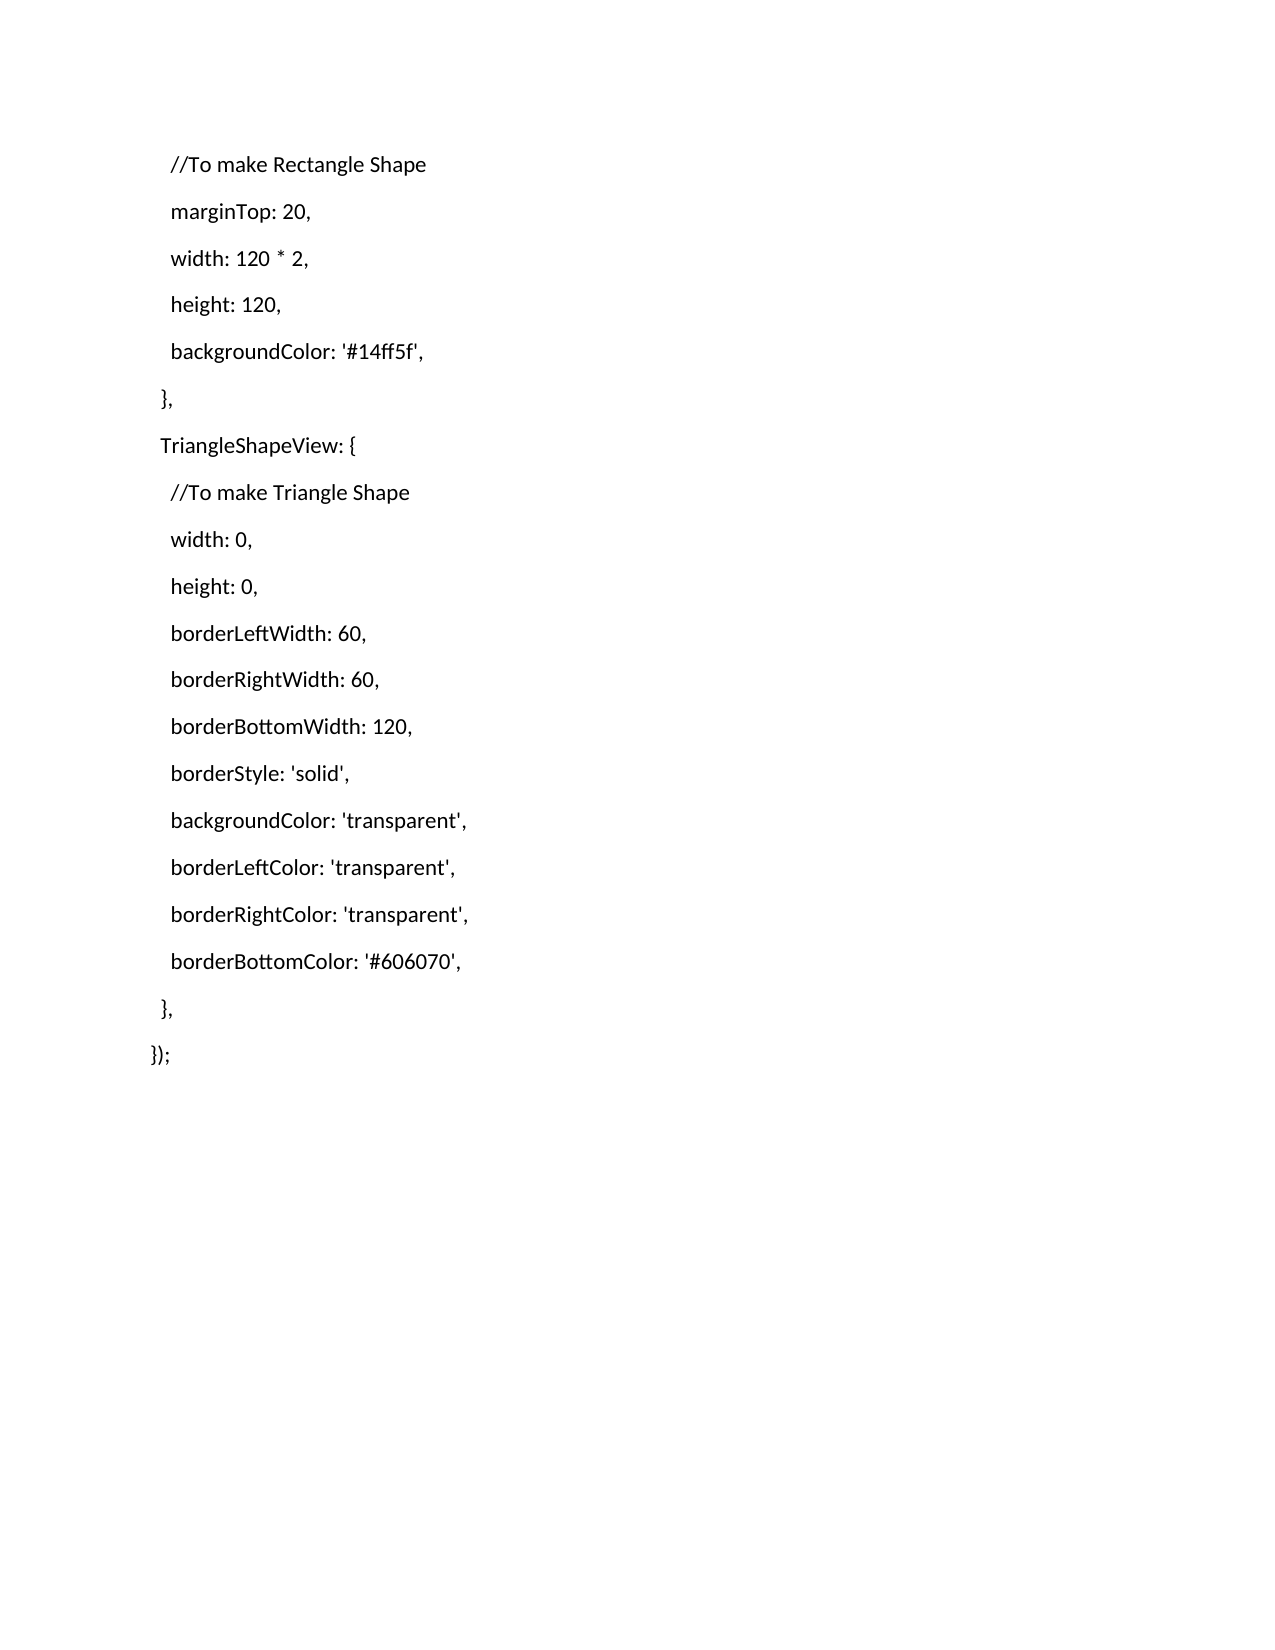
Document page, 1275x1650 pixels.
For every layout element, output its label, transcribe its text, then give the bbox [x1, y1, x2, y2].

text borderRightWidth: 60, [150, 666, 1125, 694]
text width: 120 * 2, [150, 244, 1125, 272]
text borderLeftColor: 'transparent', [150, 853, 1125, 881]
text //To make Rectangle Shape [150, 150, 1125, 178]
text backgroundColor: '#14ff5f', [150, 337, 1125, 366]
text width: 0, [150, 525, 1125, 553]
text backgroundColor: 'transparent', [150, 806, 1125, 834]
text marginTop: 20, [150, 197, 1125, 225]
text }, [150, 384, 1125, 412]
text height: 0, [150, 572, 1125, 600]
text //To make Triangle Shape [150, 478, 1125, 506]
text height: 120, [150, 291, 1125, 319]
text borderBottomWidth: 120, [150, 712, 1125, 741]
text TriangleShapeView: { [150, 431, 1125, 459]
text }); [150, 1041, 1125, 1069]
text }, [150, 994, 1125, 1022]
text borderStyle: 'solid', [150, 759, 1125, 787]
text borderLeftWidth: 60, [150, 619, 1125, 647]
text borderRightColor: 'transparent', [150, 900, 1125, 928]
text borderBottomColor: '#606070', [150, 947, 1125, 975]
